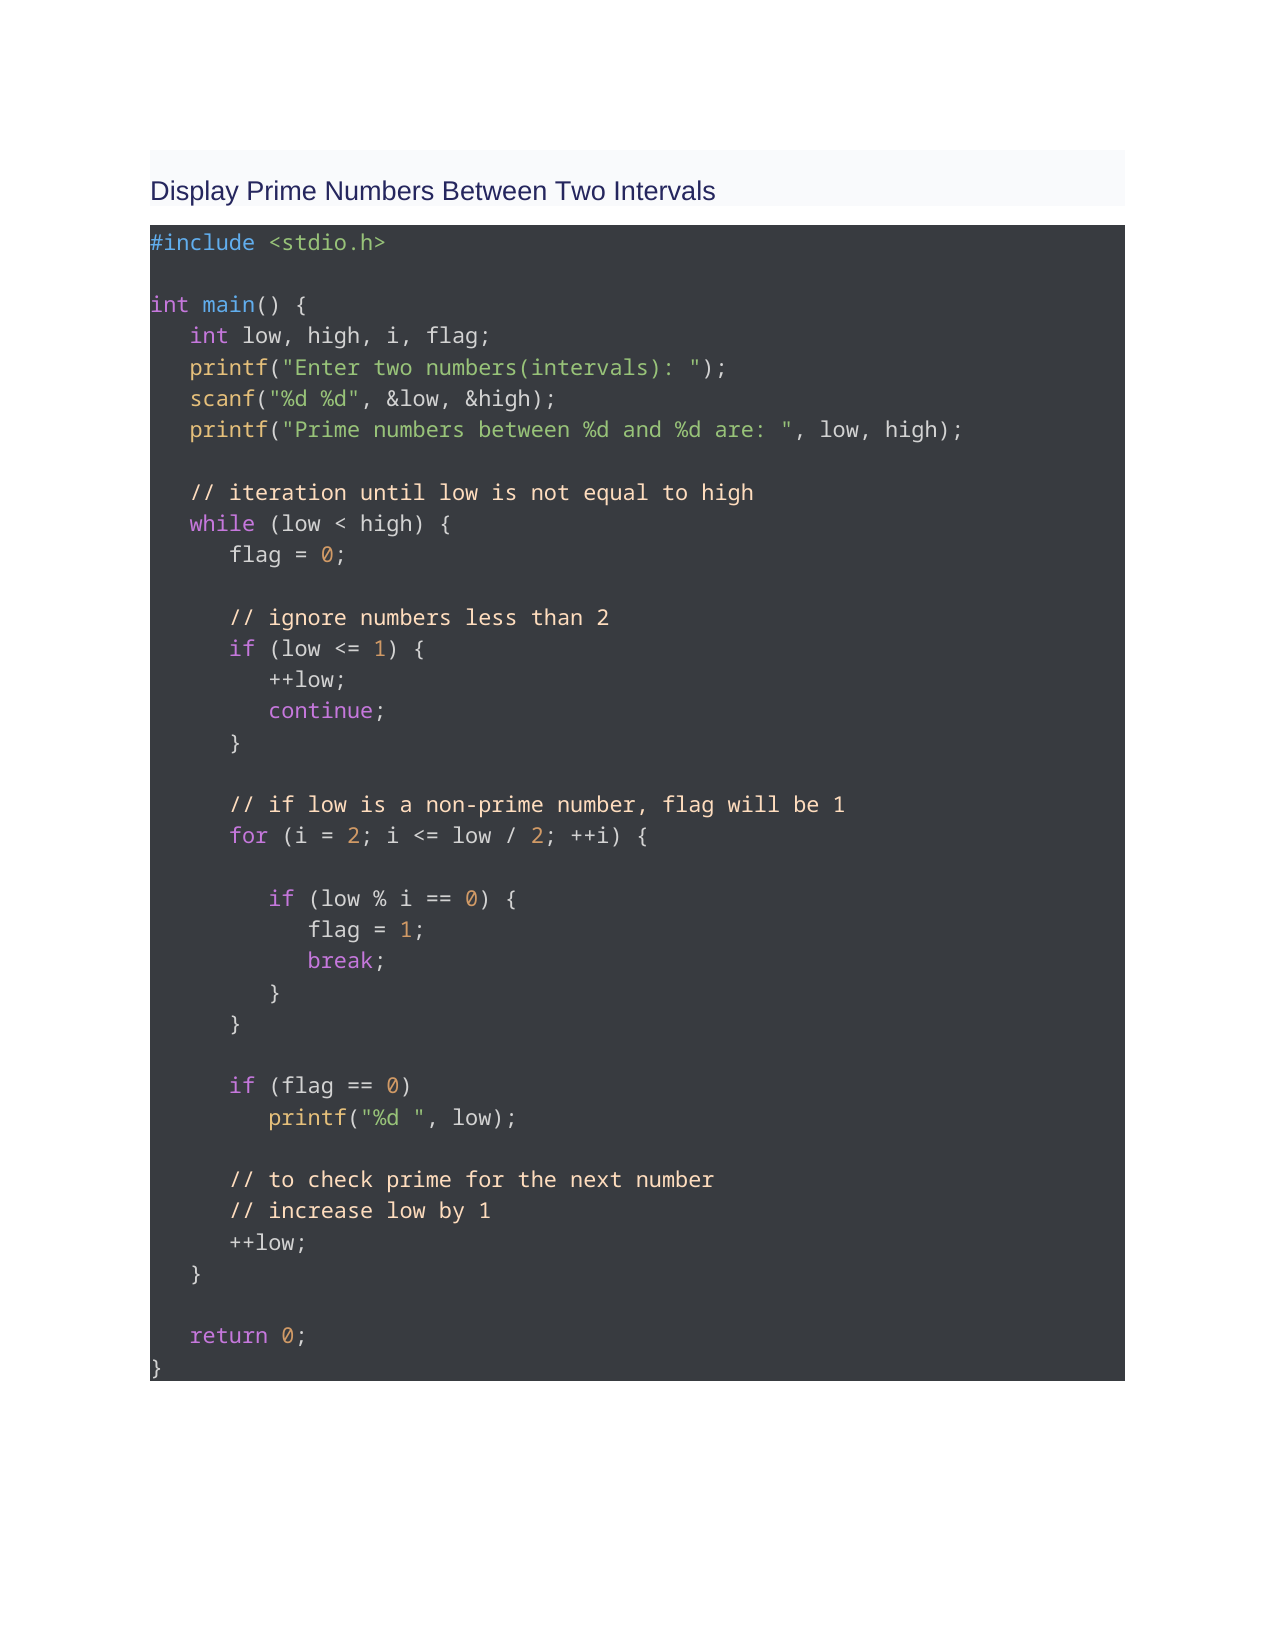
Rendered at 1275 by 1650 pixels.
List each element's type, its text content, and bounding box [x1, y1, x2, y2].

text #include <stdio.h> [150, 225, 1125, 256]
text continue; [150, 694, 1125, 725]
text printf("Enter two numbers(intervals): "); [150, 350, 1125, 381]
text // if low is a non-prime number, flag will be 1 [150, 787, 1125, 819]
text int low, high, i, flag; [150, 319, 1125, 350]
text printf("Prime numbers between %d and %d are: ", low, high); [150, 412, 1125, 444]
text int main() { [150, 287, 1125, 319]
text } [150, 1006, 1125, 1037]
text // to check prime for the next number [150, 1162, 1125, 1194]
text } [150, 975, 1125, 1006]
text } [150, 725, 1125, 756]
text ++low; [150, 662, 1125, 694]
text ++low; [150, 1225, 1125, 1256]
text // iteration until low is not equal to high [150, 475, 1125, 506]
text scanf("%d %d", &low, &high); [150, 381, 1125, 412]
text if (low % i == 0) { [150, 881, 1125, 912]
text flag = 1; [150, 912, 1125, 944]
text if (flag == 0) [150, 1069, 1125, 1100]
text for (i = 2; i <= low / 2; ++i) { [150, 819, 1125, 850]
text flag = 0; [150, 537, 1125, 569]
text return 0; [150, 1319, 1125, 1350]
text while (low < high) { [150, 506, 1125, 537]
text if (low <= 1) { [150, 631, 1125, 662]
subtitle Display Prime Numbers Between Two Intervals [150, 150, 1125, 206]
text break; [150, 944, 1125, 975]
text } [150, 1256, 1125, 1287]
text // increase low by 1 [150, 1194, 1125, 1225]
text // ignore numbers less than 2 [150, 600, 1125, 631]
text printf("%d ", low); [150, 1100, 1125, 1131]
text } [150, 1350, 1125, 1381]
